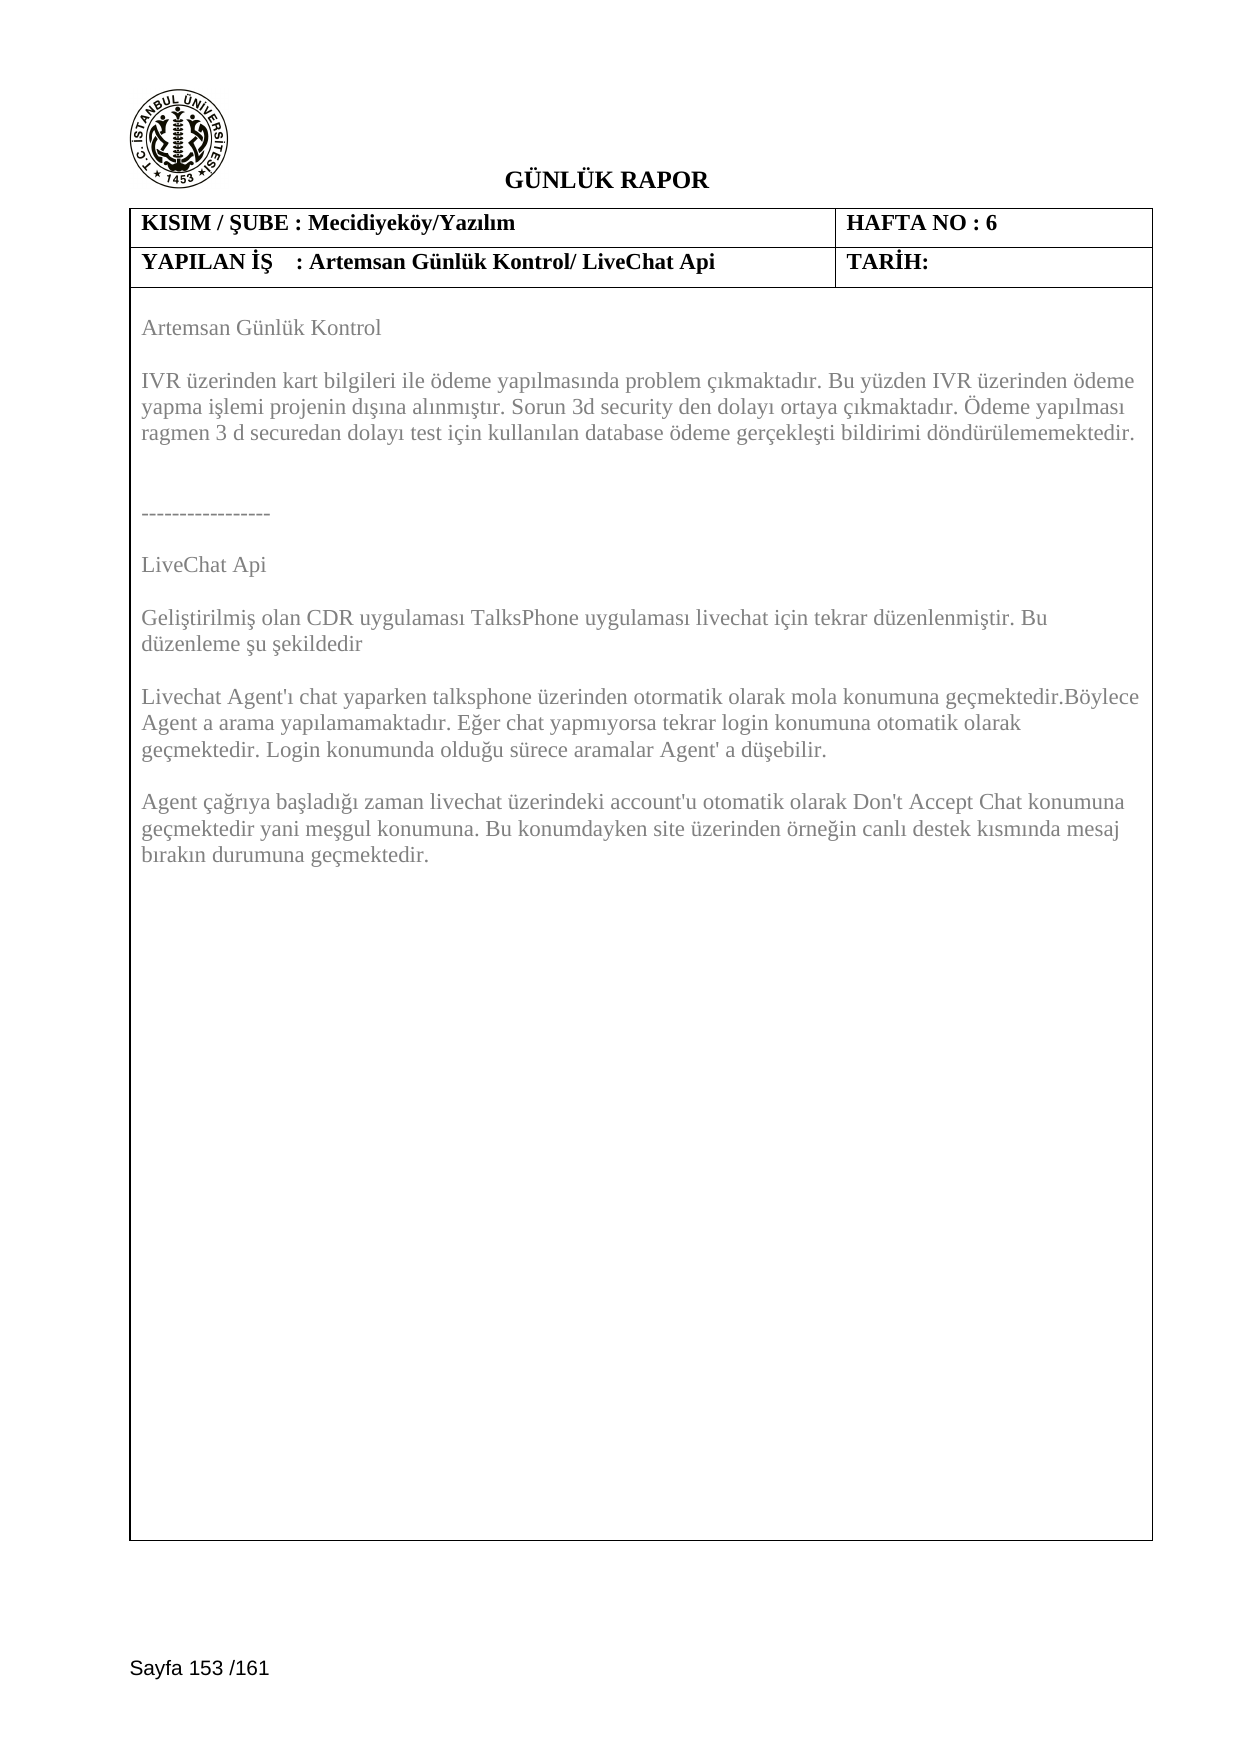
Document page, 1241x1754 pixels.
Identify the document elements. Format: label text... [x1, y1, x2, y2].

table_cell TARİH: [836, 248, 1152, 287]
table_header KISIM / ŞUBE : Mecidiyeköy/Yazılım [131, 209, 835, 247]
text GÜNLÜK RAPOR [129, 89, 1137, 193]
table_cell Artemsan Günlük Kontrol IVR üzerinden kart bilgileri ile ödeme yapılmasında problem çıkmaktadır. Bu yüzden IVR üzerinden ödeme yapma işlemi projenin dışına alınmıştır. Sorun 3d security den dolayı ortaya çıkmaktadır. Ödeme yapılması ragmen 3 d securedan dolayı test için kullanılan database ödeme gerçekleşti bildirimi döndürülememektedir. ----------------- LiveChat Api Geliştirilmiş olan CDR uygulaması TalksPhone uygulaması livechat için tekrar düzenlenmiştir. Bu düzenleme şu şekildedir Livechat Agent'ı chat yaparken talksphone üzerinden otormatik olarak mola konumuna geçmektedir.Böylece Agent a arama yapılamamaktadır. Eğer chat yapmıyorsa tekrar login konumuna otomatik olarak geçmektedir. Login konumunda olduğu sürece aramalar Agent' a düşebilir. Agent çağrıya başladığı zaman livechat üzerindeki account'u otomatik olarak Don't Accept Chat konumuna geçmektedir yani meşgul konumuna. Bu konumdayken site üzerinden örneğin canlı destek kısmında mesaj bırakın durumuna geçmektedir. [131, 288, 1152, 1539]
table_header HAFTA NO : 6 [836, 209, 1152, 247]
table_cell YAPILAN İŞ : Artemsan Günlük Kontrol/ LiveChat Api [131, 248, 835, 287]
picture [129, 88, 229, 189]
